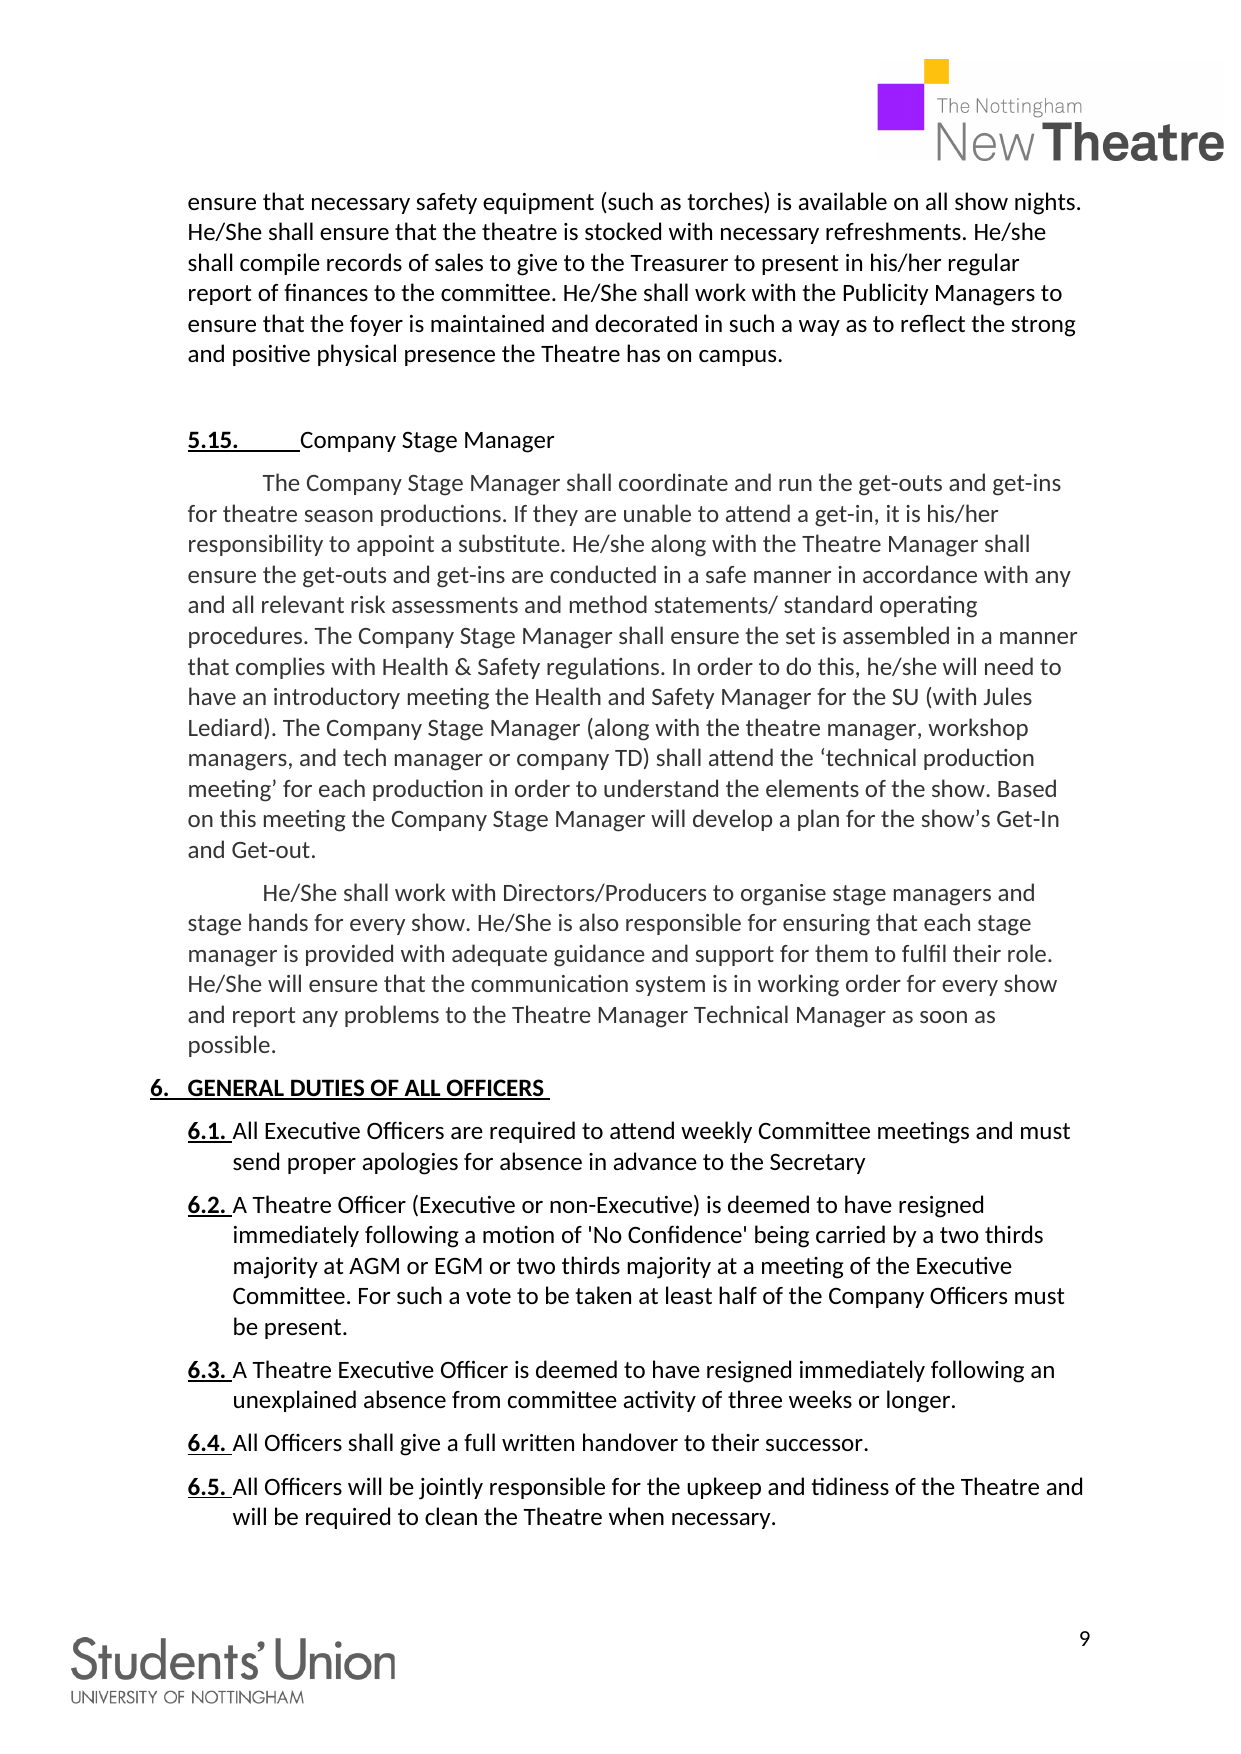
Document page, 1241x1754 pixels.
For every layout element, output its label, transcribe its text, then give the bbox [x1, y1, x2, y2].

text The Company Stage Manager shall coordinate and run the get-outs and get-ins for theatre season productions. If they are unable to attend a get-in, it is his/her responsibility to appoint a substitute. He/she along with the Theatre Manager shall ensure the get-outs and get-ins are conducted in a safe manner in accordance with any and all relevant risk assessments and method statements/ standard operating procedures. The Company Stage Manager shall ensure the set is assembled in a manner that complies with Health & Safety regulations. In order to do this, he/she will need to have an introductory meeting the Health and Safety Manager for the SU (with Jules Lediard). The Company Stage Manager (along with the theatre manager, workshop managers, and tech manager or company TD) shall attend the ‘technical production meeting’ for each production in order to understand the elements of the show. Based on this meeting the Company Stage Manager will develop a plan for the show’s Get-In and Get-out. [187, 467, 1090, 864]
list A Theatre Executive Officer is deemed to have resigned immediately following an unexplained absence from committee activity of three weeks or longer. [187, 1354, 1090, 1415]
text He/She shall work with Directors/Producers to organise stage managers and stage hands for every show. He/She is also responsible for ensuring that each stage manager is provided with adequate guidance and support for them to fulfil their role. He/She will ensure that the communication system is in working order for every show and report any problems to the Theatre Manager Technical Manager as soon as possible. [277, 877, 1090, 1060]
picture [877, 59, 1224, 161]
list All Officers will be jointly responsible for the upkeep and tidiness of the Theatre and will be required to clean the Theatre when necessary. [187, 1471, 1090, 1532]
list All Officers shall give a full written handover to their successor. [187, 1428, 1090, 1458]
list GENERAL DUTIES OF ALL OFFICERS [150, 1072, 1090, 1103]
list All Executive Officers are required to attend weekly Committee meetings and must send proper apologies for absence in advance to the Secretary [187, 1115, 1090, 1176]
list A Theatre Officer (Executive or non-Executive) is deemed to have resigned immediately following a motion of 'No Confidence' being carried by a two thirds majority at AGM or EGM or two thirds majority at a meeting of the Executive Committee. For such a vote to be taken at least half of the Company Officers must be present. [187, 1189, 1090, 1342]
list Company Stage Manager [187, 424, 1090, 455]
